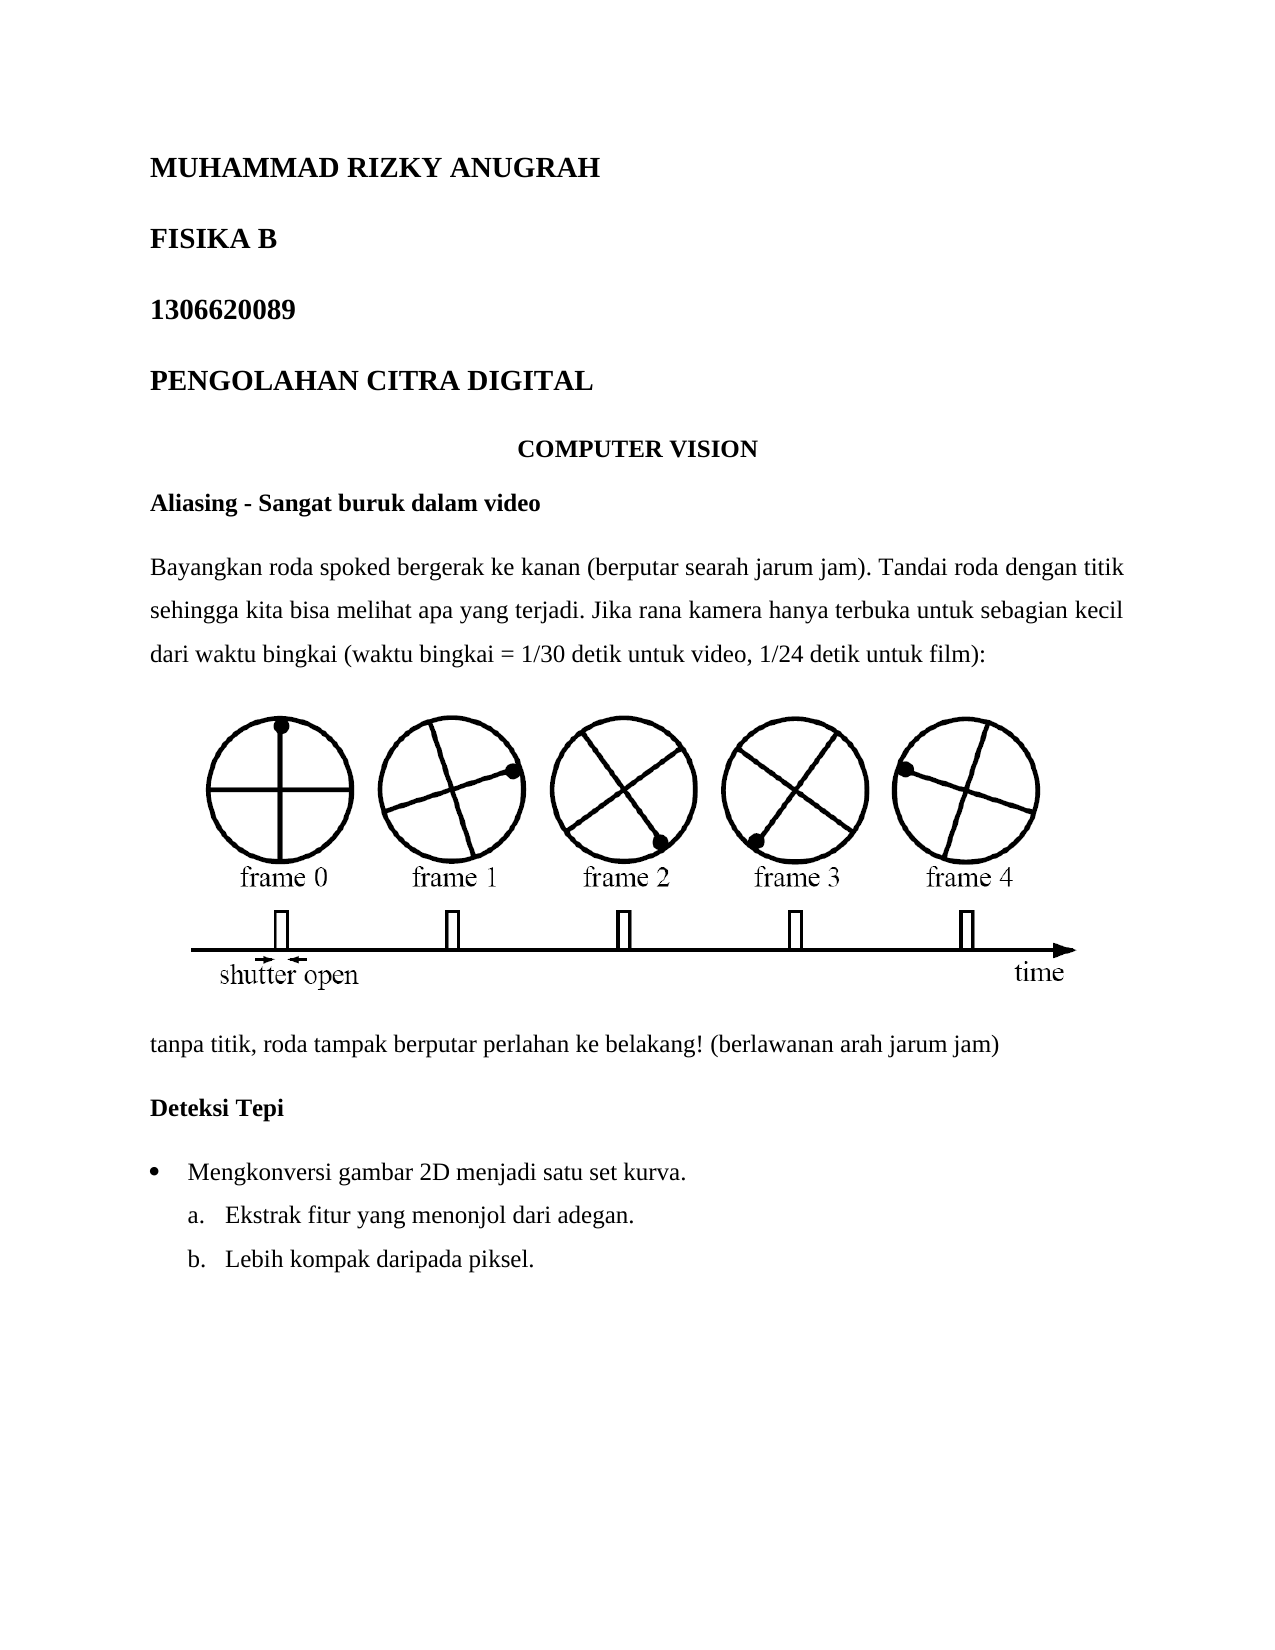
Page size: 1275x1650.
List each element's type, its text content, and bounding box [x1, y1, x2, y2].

text tanpa titik, roda tampak berputar perlahan ke belakang! (berlawanan arah jarum jam) [150, 1029, 1125, 1058]
picture [150, 702, 1125, 995]
list Mengkonversi gambar 2D menjadi satu set kurva. [150, 1157, 1125, 1186]
text COMPUTER VISION [150, 434, 1125, 463]
text Aliasing - Sangat buruk dalam video [150, 488, 1125, 517]
list Ekstrak fitur yang menonjol dari adegan. [187, 1201, 1125, 1229]
list Lebih kompak daripada piksel. [187, 1244, 1125, 1272]
text FISIKA B [150, 221, 1125, 255]
text 1306620089 [150, 292, 1125, 326]
text Bayangkan roda spoked bergerak ke kanan (berputar searah jarum jam). Tandai roda dengan titik sehingga kita bisa melihat apa yang terjadi. Jika rana kamera hanya terbuka untuk sebagian kecil dari waktu bingkai (waktu bingkai = 1/30 detik untuk video, 1/24 detik untuk film): [150, 552, 1125, 667]
text Deteksi Tepi [150, 1093, 1125, 1122]
text PENGOLAHAN CITRA DIGITAL [150, 363, 1125, 397]
text MUHAMMAD RIZKY ANUGRAH [150, 150, 1125, 183]
